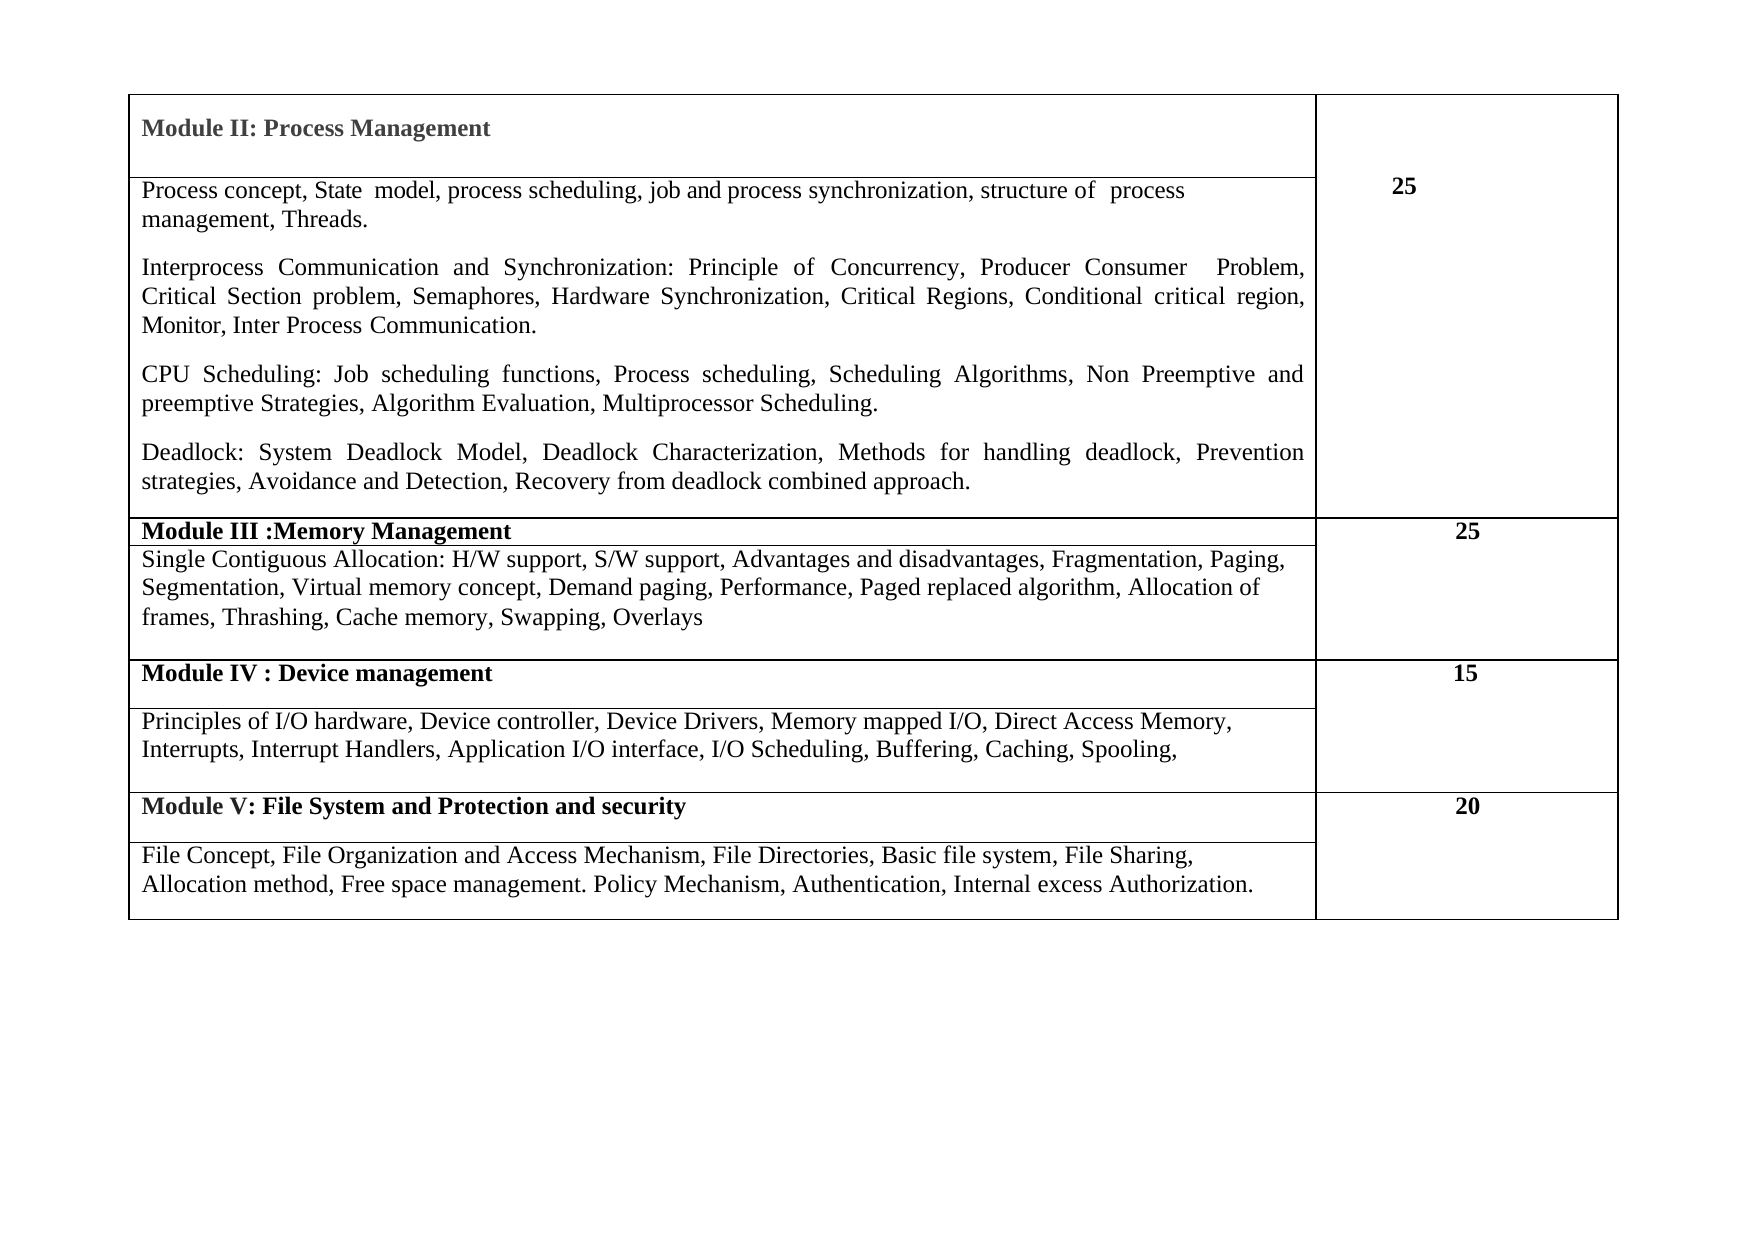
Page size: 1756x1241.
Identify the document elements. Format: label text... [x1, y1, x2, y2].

table_cell Principles of I/O hardware, Device controller, Device Drivers, Memory mapped I/O, Direct Access Memory, Interrupts, Interrupt Handlers, Application I/O interface, I/O Scheduling, Buffering, Caching, Spooling, [130, 709, 1315, 792]
table_header 25 [1317, 95, 1617, 517]
table_cell Process concept, State model, process scheduling, job and process synchronization, structure of process management, Threads. Interprocess Communication and Synchronization: Principle of Concurrency, Producer Consumer Problem, Critical Section problem, Semaphores, Hardware Synchronization, Critical Regions, Conditional critical region, Monitor, Inter Process Communication. CPU Scheduling: Job scheduling functions, Process scheduling, Scheduling Algorithms, Non Preemptive and preemptive Strategies, Algorithm Evaluation, Multiprocessor Scheduling. Deadlock: System Deadlock Model, Deadlock Characterization, Methods for handling deadlock, Prevention strategies, Avoidance and Detection, Recovery from deadlock combined approach. [130, 178, 1315, 517]
table_cell 25 [1317, 519, 1617, 659]
table_cell Single Contiguous Allocation: H/W support, S/W support, Advantages and disadvantages, Fragmentation, Paging, Segmentation, Virtual memory concept, Demand paging, Performance, Paged replaced algorithm, Allocation of frames, Thrashing, Cache memory, Swapping, Overlays [130, 546, 1315, 659]
table_cell Module IV : Device management [130, 661, 1315, 707]
table_cell 20 [1317, 793, 1617, 918]
table_cell File Concept, File Organization and Access Mechanism, File Directories, Basic file system, File Sharing, Allocation method, Free space management. Policy Mechanism, Authentication, Internal excess Authorization. [130, 843, 1315, 918]
table_cell Module V: File System and Protection and security [130, 793, 1315, 842]
table_header Module II: Process Management [130, 95, 1315, 176]
table_cell Module III :Memory Management [130, 519, 1315, 545]
table_cell 15 [1317, 661, 1617, 792]
